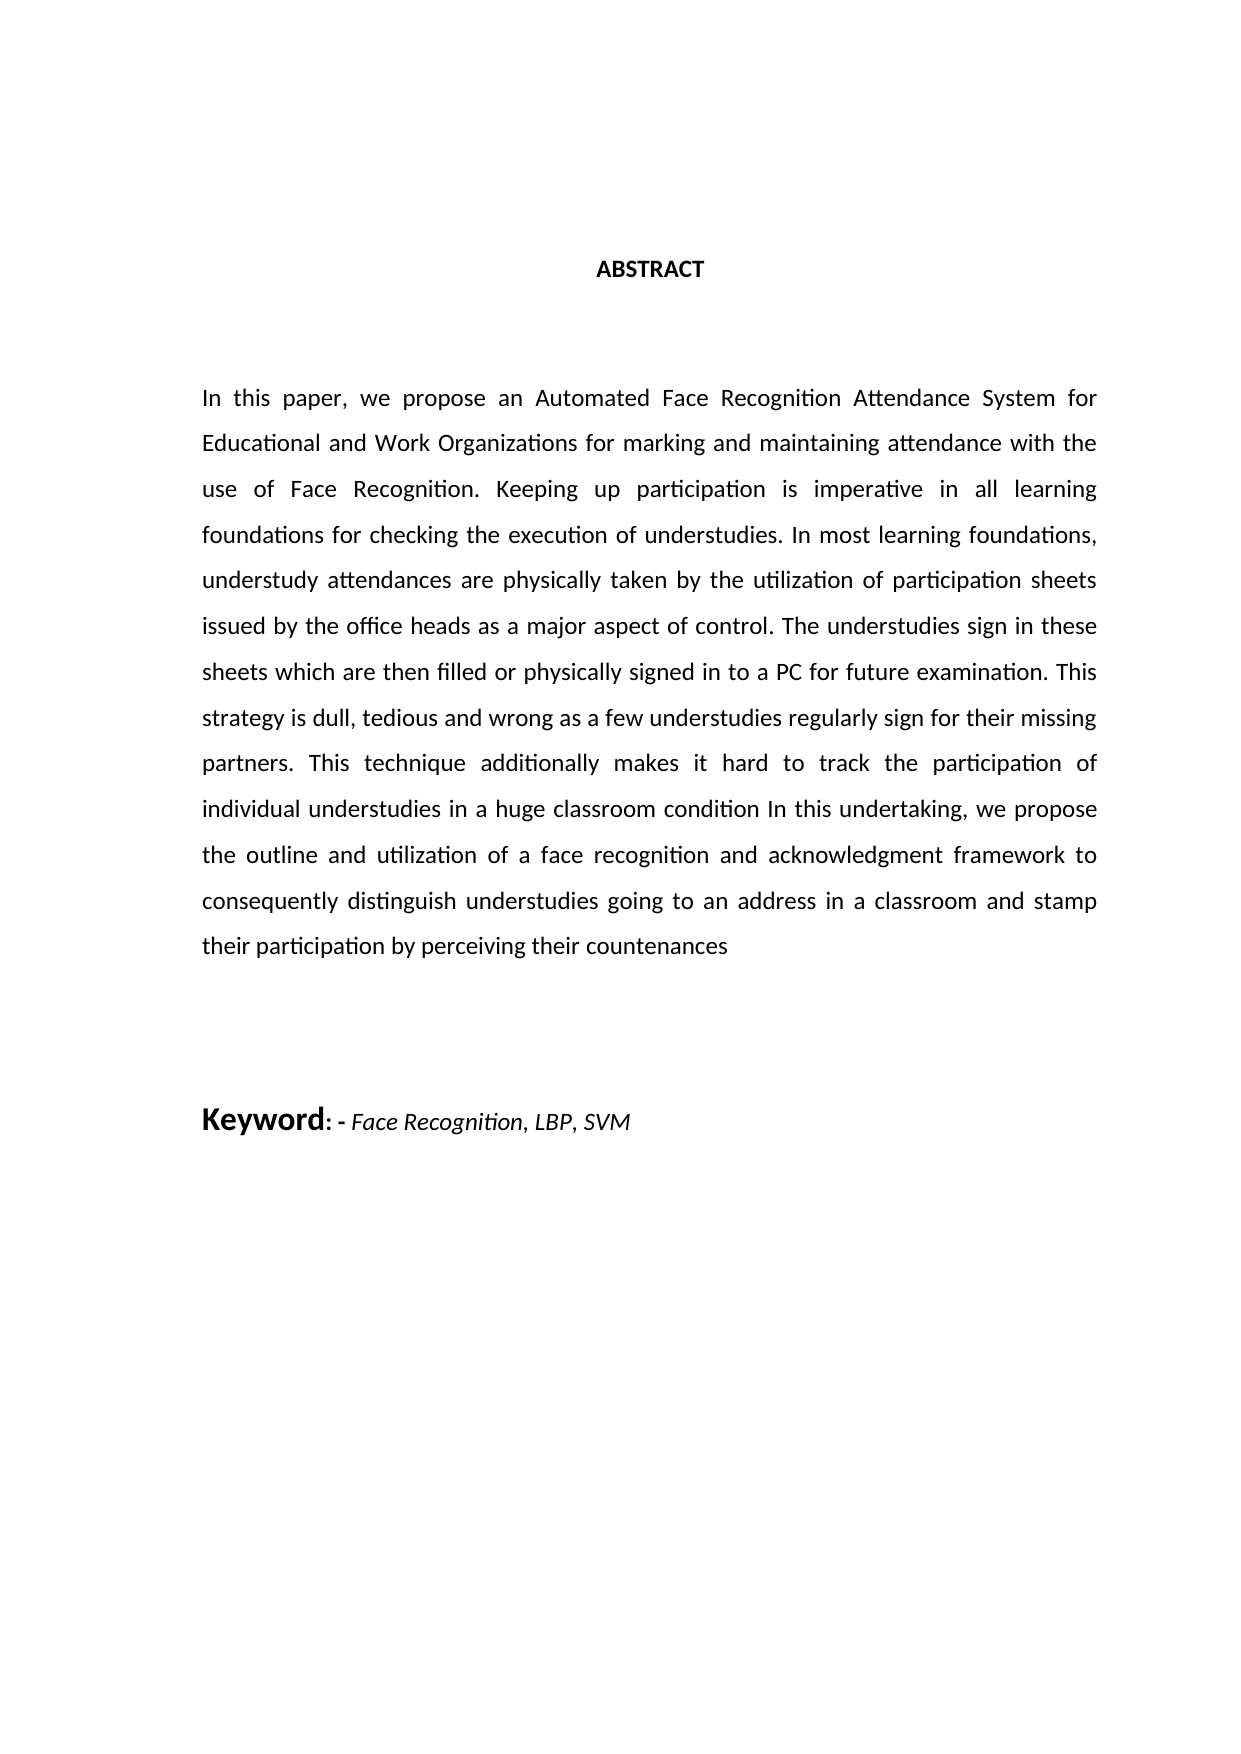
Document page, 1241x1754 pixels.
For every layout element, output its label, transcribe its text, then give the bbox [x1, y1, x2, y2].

text In this paper, we propose an Automated Face Recognition Attendance System for Educational and Work Organizations for marking and maintaining attendance with the use of Face Recognition. Keeping up participation is imperative in all learning foundations for checking the execution of understudies. In most learning foundations, understudy attendances are physically taken by the utilization of participation sheets issued by the office heads as a major aspect of control. The understudies sign in these sheets which are then filled or physically signed in to a PC for future examination. This strategy is dull, tedious and wrong as a few understudies regularly sign for their missing partners. This technique additionally makes it hard to track the participation of individual understudies in a huge classroom condition In this undertaking, we propose the outline and utilization of a face recognition and acknowledgment framework to consequently distinguish understudies going to an address in a classroom and stamp their participation by perceiving their countenances [202, 382, 1098, 961]
text Keyword: - Face Recognition, LBP, SVM [202, 1098, 1126, 1139]
text ABSTRACT [239, 253, 1062, 283]
